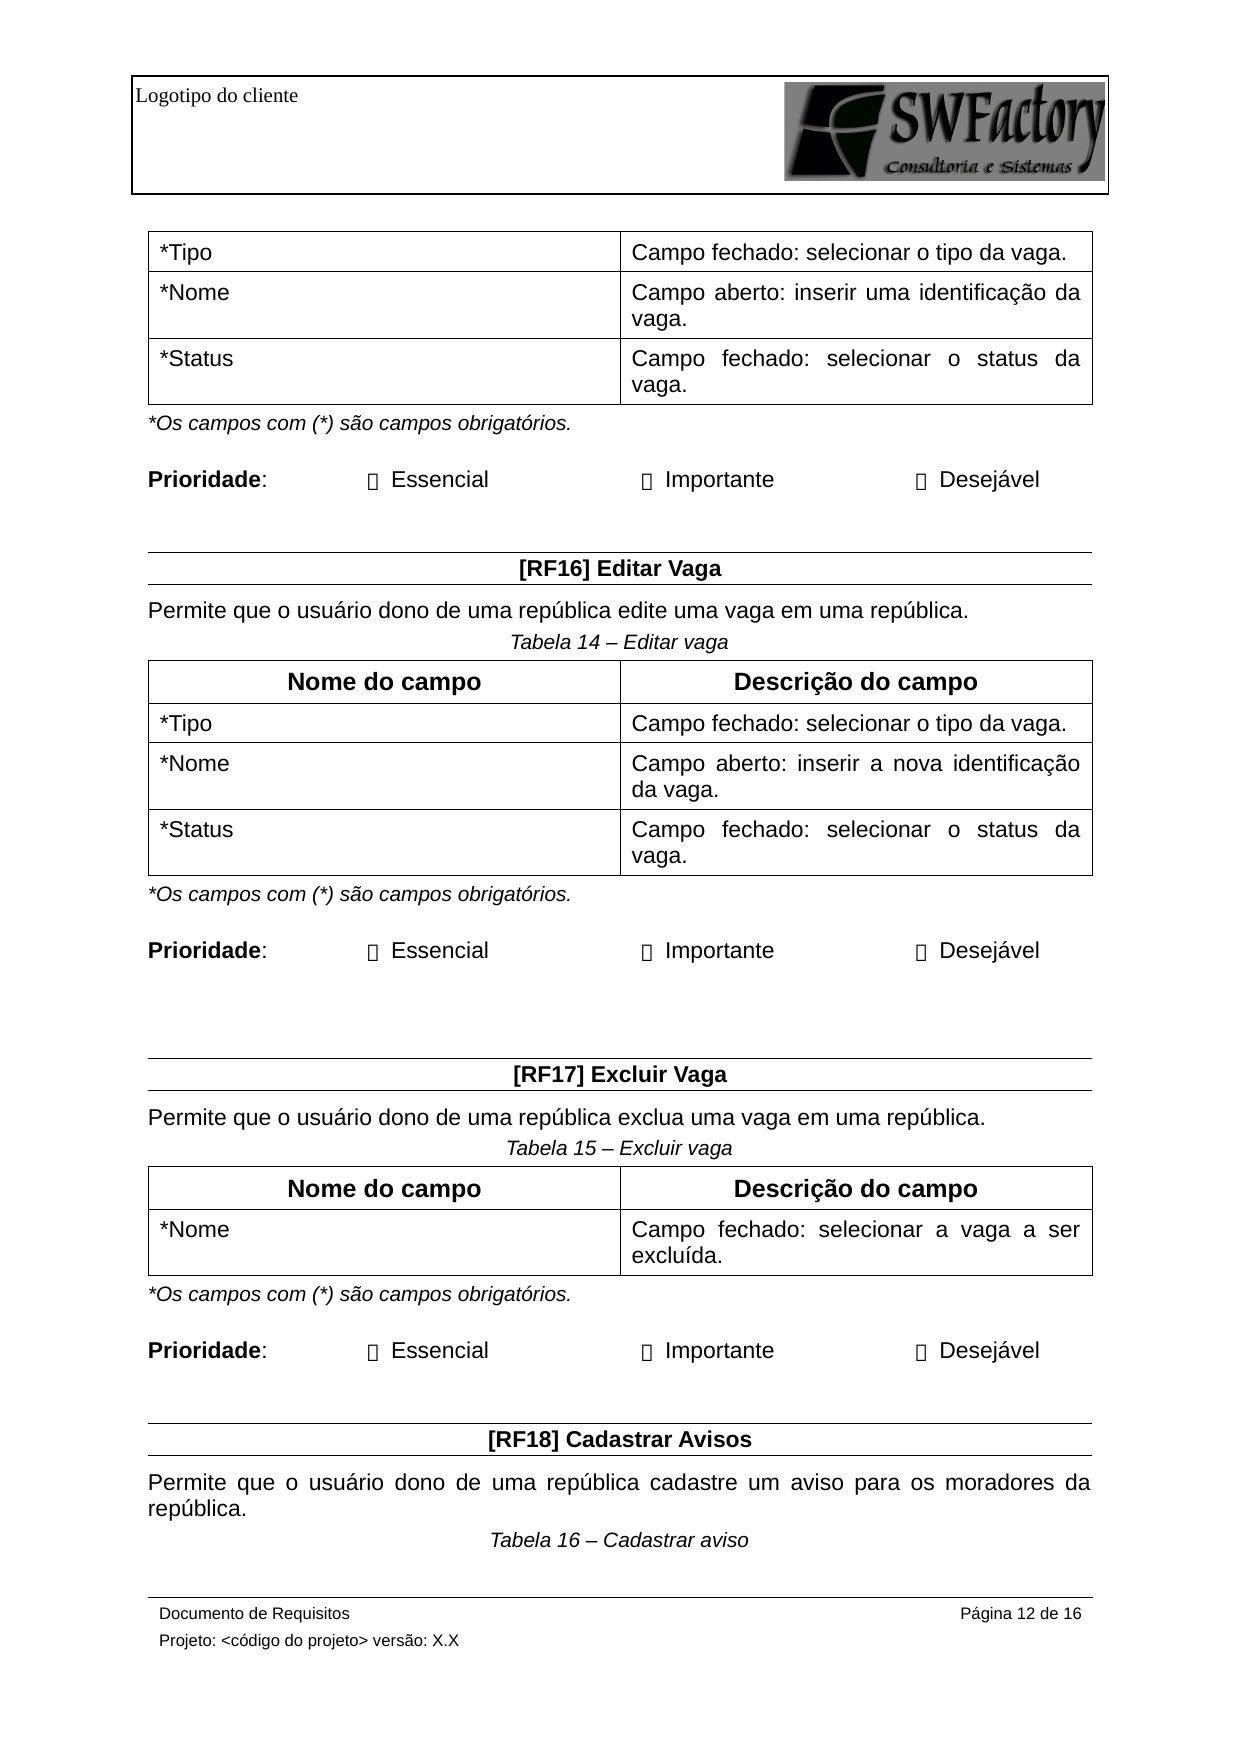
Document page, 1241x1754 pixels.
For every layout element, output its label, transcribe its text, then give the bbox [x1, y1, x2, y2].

table_header Importante [665, 1312, 891, 1398]
table_header  [891, 912, 939, 998]
table_header Desejável [939, 912, 1096, 998]
table_header Desejável [939, 441, 1096, 527]
table_cell Campo fechado: selecionar o status da vaga. [621, 810, 1092, 875]
table_header  [617, 912, 665, 998]
text *Os campos com (*) são campos obrigatórios. [148, 411, 1092, 435]
table_header Descrição do campo [621, 661, 1092, 702]
table_header Descrição do campo [621, 1167, 1092, 1208]
table_header Prioridade: [136, 912, 342, 998]
table_header Essencial [391, 912, 617, 998]
table_header Desejável [939, 1312, 1096, 1398]
text [RF16] Editar Vaga [148, 553, 1092, 584]
table_header Importante [665, 912, 891, 998]
table_header Importante [665, 441, 891, 527]
table_cell Campo aberto: inserir uma identificação da vaga. [621, 272, 1092, 337]
table_cell Campo fechado: selecionar o tipo da vaga. [621, 704, 1092, 742]
table_cell *Nome [149, 743, 620, 808]
table_header Nome do campo [149, 661, 620, 702]
text Tabela 15 – Excluir vaga [148, 1136, 1092, 1160]
text Permite que o usuário dono de uma república edite uma vaga em uma república. [148, 597, 1092, 624]
table_header Prioridade: [136, 1312, 339, 1398]
table_header  [891, 1312, 939, 1398]
text Tabela 14 – Editar vaga [148, 630, 1092, 654]
table_header  [617, 1312, 665, 1398]
table_cell *Status [149, 810, 620, 875]
table_cell Campo fechado: selecionar o tipo da vaga. [621, 232, 1092, 271]
text *Os campos com (*) são campos obrigatórios. [148, 1282, 1092, 1306]
table_cell Campo aberto: inserir a nova identificação da vaga. [621, 743, 1092, 808]
table_header Essencial [391, 441, 617, 527]
table_cell *Tipo [149, 232, 620, 271]
text [RF18] Cadastrar Avisos [148, 1424, 1092, 1455]
table_cell *Nome [149, 1210, 620, 1275]
table_header Nome do campo [149, 1167, 620, 1208]
text Permite que o usuário dono de uma república exclua uma vaga em uma república. [148, 1103, 1092, 1130]
table_header Prioridade: [136, 441, 342, 527]
text [RF17] Excluir Vaga [148, 1059, 1092, 1090]
table_header Essencial [391, 1312, 617, 1398]
table_header  [342, 441, 391, 527]
table_cell *Nome [149, 272, 620, 337]
text Permite que o usuário dono de uma república cadastre um aviso para os moradores da república. [148, 1468, 1092, 1521]
table_cell Campo fechado: selecionar a vaga a ser excluída. [621, 1210, 1092, 1275]
text *Os campos com (*) são campos obrigatórios. [148, 882, 1092, 906]
table_header  [342, 912, 391, 998]
table_header  [340, 1312, 391, 1398]
table_cell *Tipo [149, 704, 620, 742]
table_cell *Status [149, 339, 620, 404]
table_header  [891, 441, 939, 527]
table_cell Campo fechado: selecionar o status da vaga. [621, 339, 1092, 404]
table_header  [617, 441, 665, 527]
text Tabela 16 – Cadastrar aviso [148, 1527, 1092, 1551]
